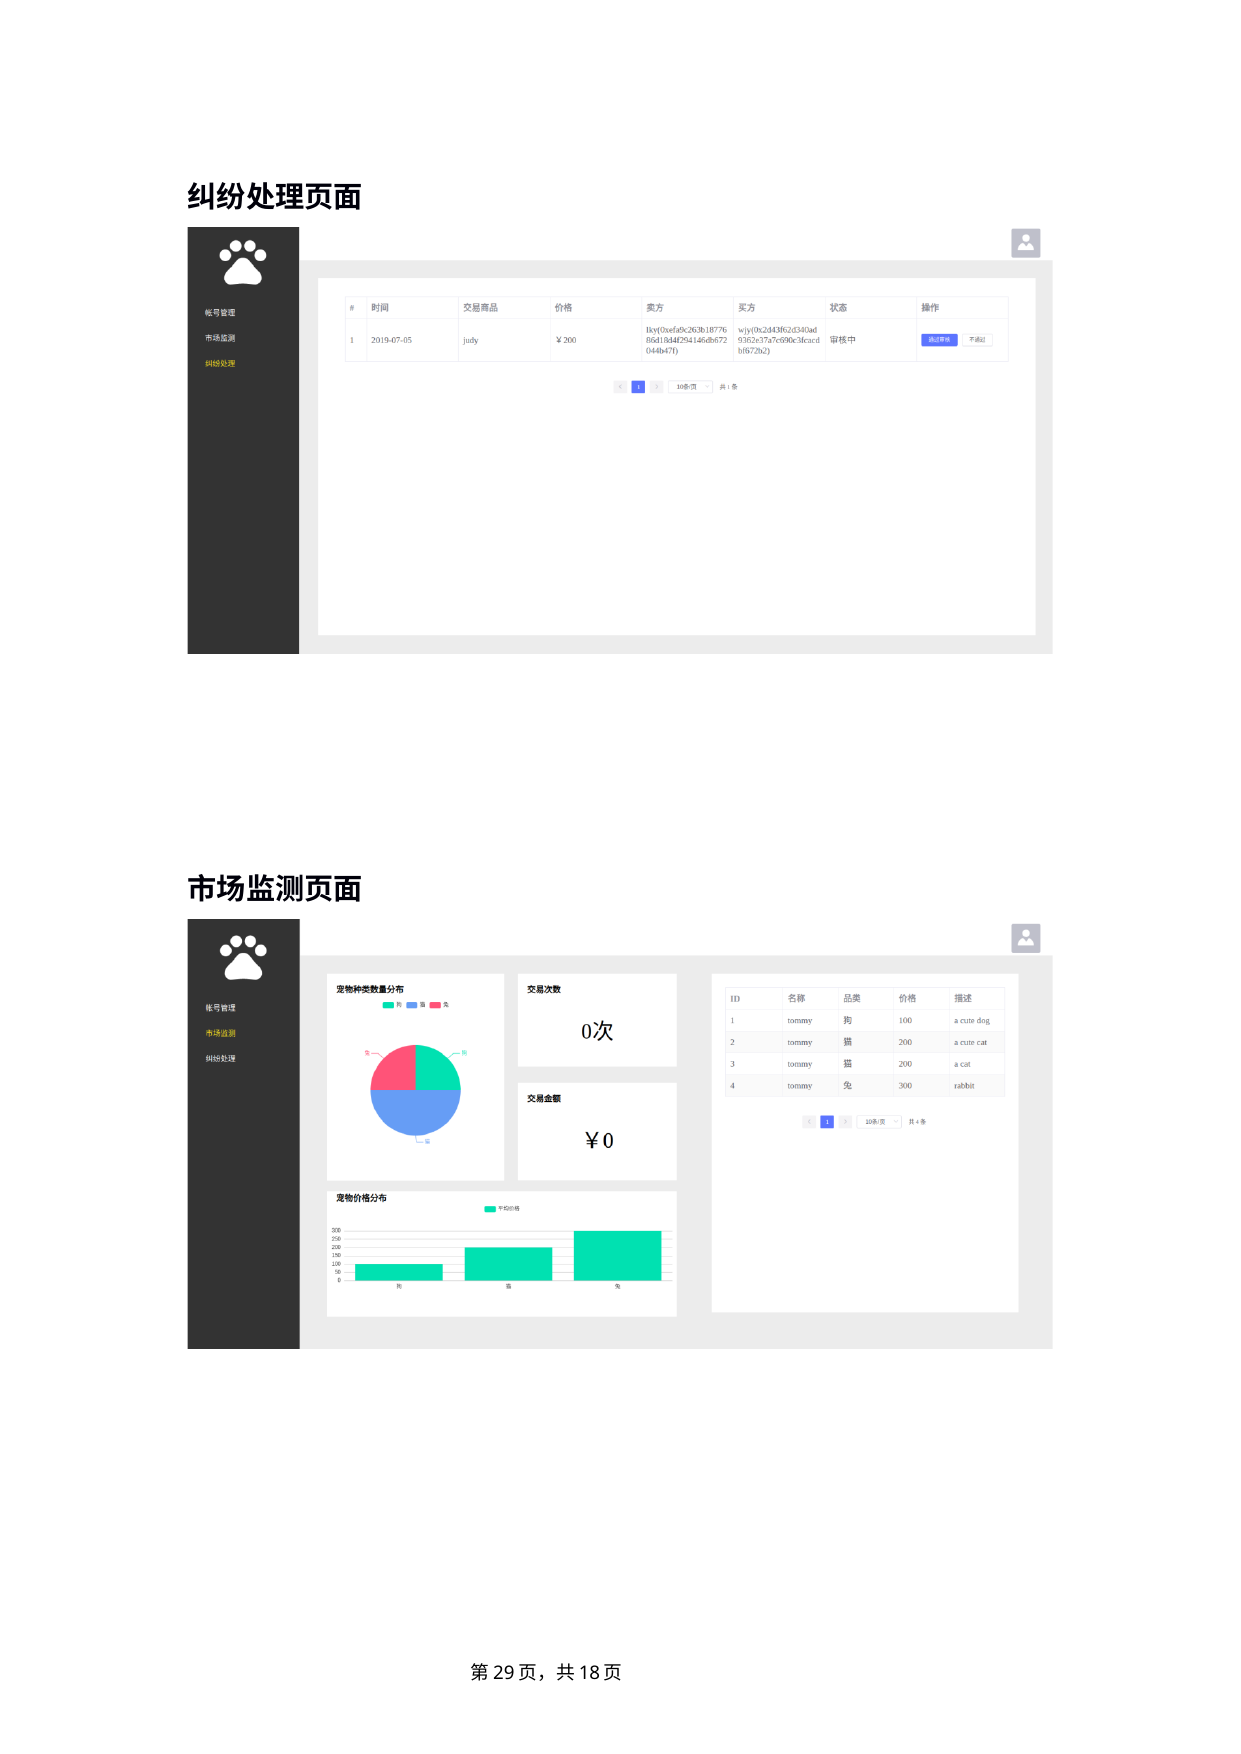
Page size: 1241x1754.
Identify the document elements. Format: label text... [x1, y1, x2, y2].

list 市场监测页面 [187, 854, 1053, 919]
picture [187, 227, 1053, 654]
picture [187, 919, 1053, 1349]
list 纠纷处理页面 [187, 162, 1053, 227]
